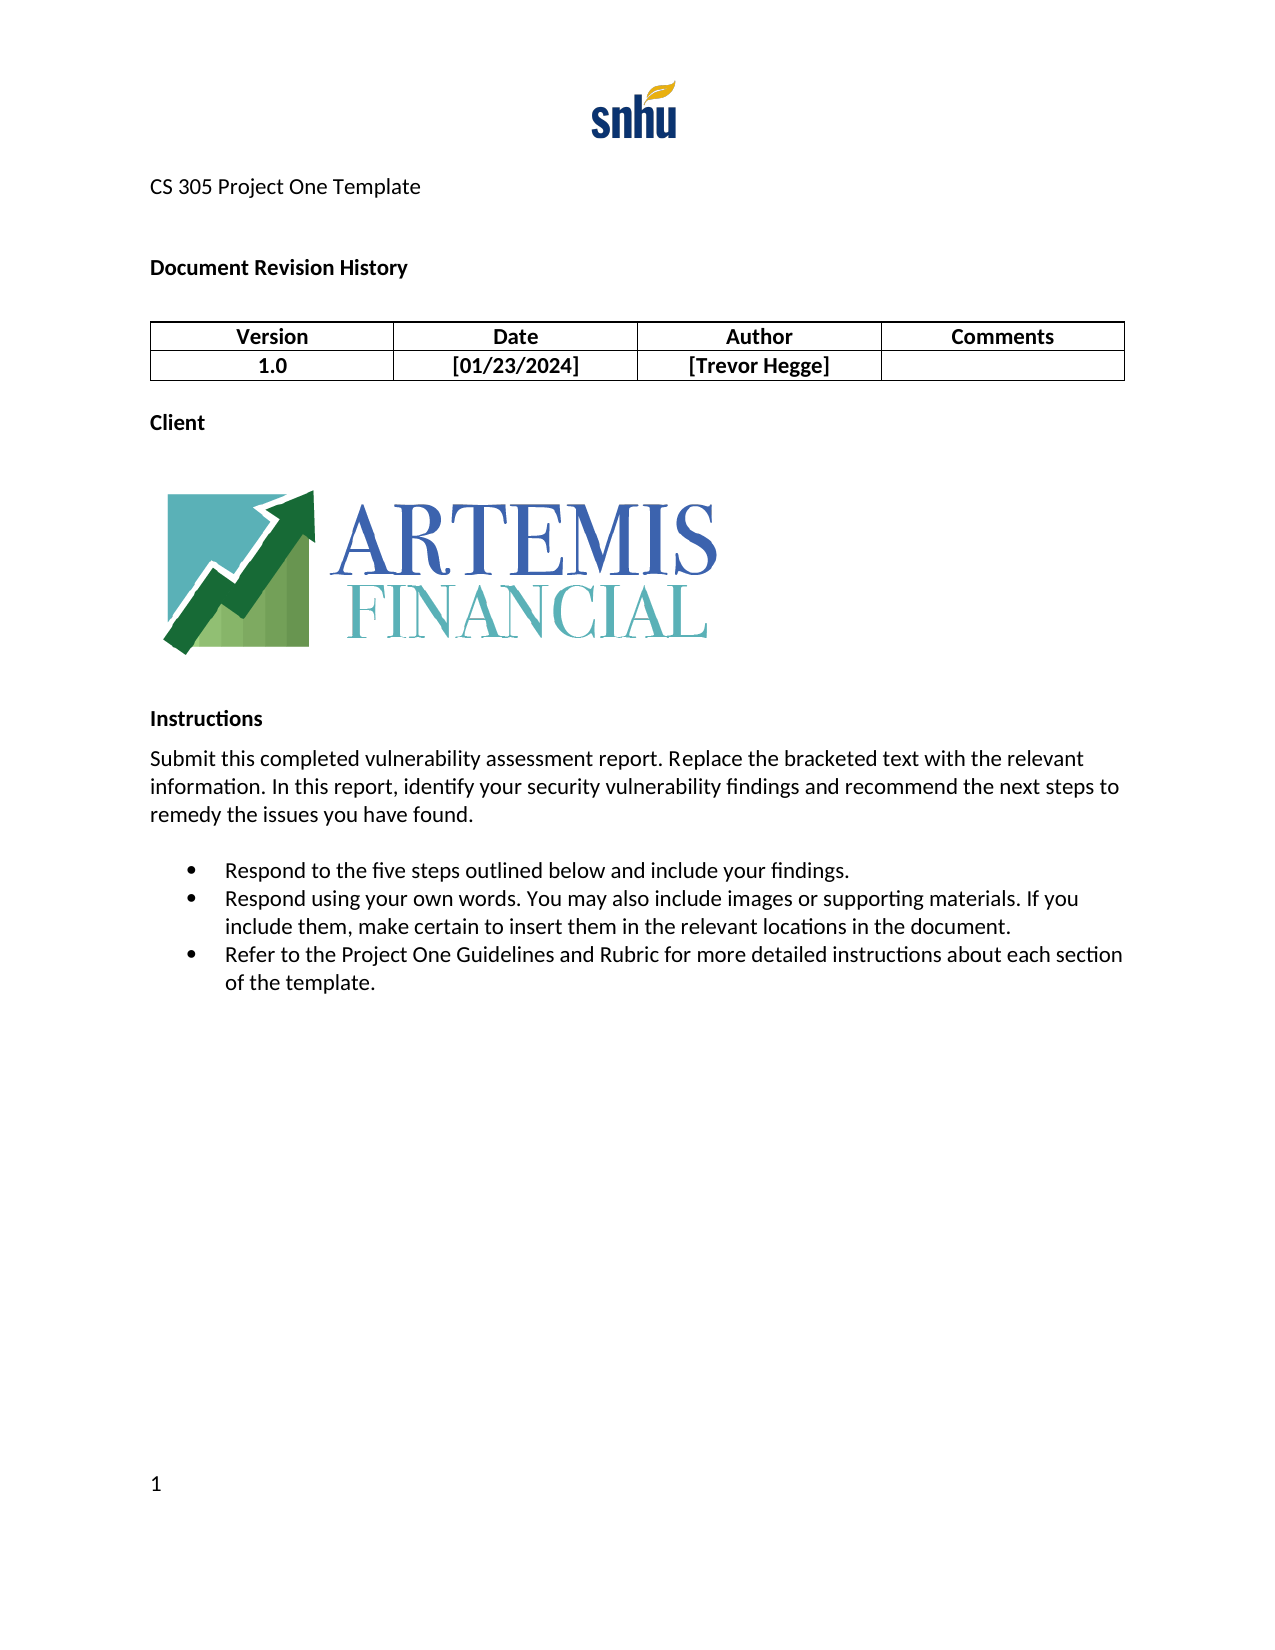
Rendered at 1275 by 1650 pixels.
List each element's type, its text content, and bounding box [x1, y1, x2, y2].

table_cell 1.0 [151, 351, 393, 379]
table_header Date [394, 323, 637, 350]
table_cell [Trevor Hegge] [638, 351, 881, 379]
table_header Version [151, 323, 393, 350]
subtitle Client [150, 408, 1125, 437]
subtitle Document Revision History [150, 253, 1125, 281]
table_header Author [638, 323, 881, 350]
table_header Comments [882, 323, 1124, 350]
subtitle Instructions [150, 704, 1125, 732]
table_cell [01/23/2024] [394, 351, 637, 379]
text CS 305 Project One Template [150, 172, 1125, 200]
table_cell [882, 351, 1124, 379]
picture [150, 477, 734, 676]
list Refer to the Project One Guidelines and Rubric for more detailed instructions about each section of the template. [187, 940, 1125, 996]
text Submit this completed vulnerability assessment report. Replace the bracketed text with the relevant information. In this report, identify your security vulnerability findings and recommend the next steps to remedy the issues you have found. [150, 744, 1125, 828]
list Respond using your own words. You may also include images or supporting materials. If you include them, make certain to insert them in the relevant locations in the document. [187, 884, 1125, 940]
list Respond to the five steps outlined below and include your findings. [187, 856, 1125, 884]
picture [572, 75, 703, 147]
